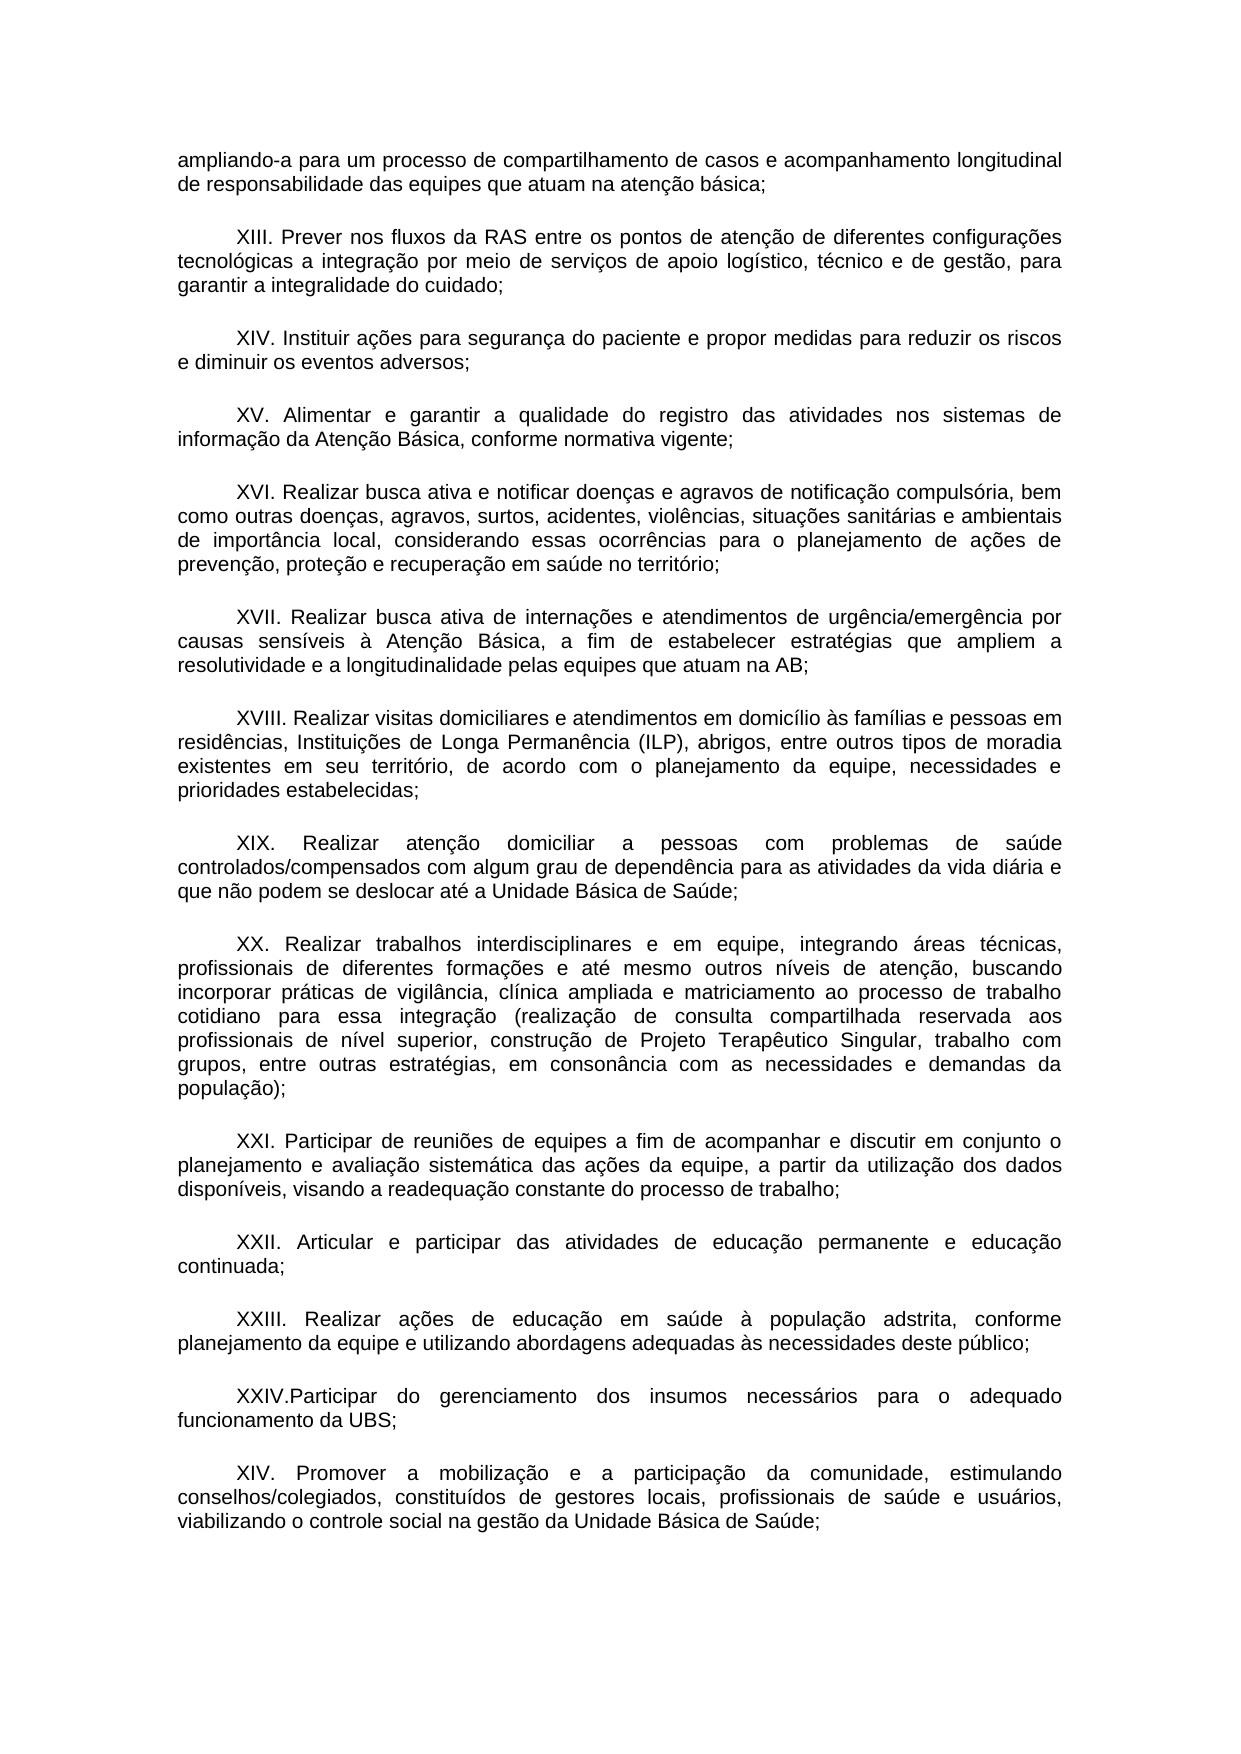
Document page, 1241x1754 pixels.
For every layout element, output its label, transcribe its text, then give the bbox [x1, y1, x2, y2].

text XV. Alimentar e garantir a qualidade do registro das atividades nos sistemas de informação da Atenção Básica, conforme normativa vigente; [177, 403, 1063, 451]
text XVI. Realizar busca ativa e notificar doenças e agravos de notificação compulsória, bem como outras doenças, agravos, surtos, acidentes, violências, situações sanitárias e ambientais de importância local, considerando essas ocorrências para o planejamento de ações de prevenção, proteção e recuperação em saúde no território; [177, 480, 1063, 576]
text XIV. Instituir ações para segurança do paciente e propor medidas para reduzir os riscos e diminuir os eventos adversos; [177, 326, 1063, 374]
text XXI. Participar de reuniões de equipes a fim de acompanhar e discutir em conjunto o planejamento e avaliação sistemática das ações da equipe, a partir da utilização dos dados disponíveis, visando a readequação constante do processo de trabalho; [177, 1129, 1063, 1201]
text XXII. Articular e participar das atividades de educação permanente e educação continuada; [177, 1230, 1063, 1278]
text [177, 148, 1063, 196]
text XXIV.Participar do gerenciamento dos insumos necessários para o adequado funcionamento da UBS; [177, 1384, 1063, 1432]
text XIX. Realizar atenção domiciliar a pessoas com problemas de saúde controlados/compensados com algum grau de dependência para as atividades da vida diária e que não podem se deslocar até a Unidade Básica de Saúde; [177, 831, 1063, 903]
text XIII. Prever nos fluxos da RAS entre os pontos de atenção de diferentes configurações tecnológicas a integração por meio de serviços de apoio logístico, técnico e de gestão, para garantir a integralidade do cuidado; [177, 225, 1063, 297]
text XVIII. Realizar visitas domiciliares e atendimentos em domicílio às famílias e pessoas em residências, Instituições de Longa Permanência (ILP), abrigos, entre outros tipos de moradia existentes em seu território, de acordo com o planejamento da equipe, necessidades e prioridades estabelecidas; [177, 706, 1063, 802]
text XIV. Promover a mobilização e a participação da comunidade, estimulando conselhos/colegiados, constituídos de gestores locais, profissionais de saúde e usuários, viabilizando o controle social na gestão da Unidade Básica de Saúde; [177, 1461, 1063, 1533]
text XXIII. Realizar ações de educação em saúde à população adstrita, conforme planejamento da equipe e utilizando abordagens adequadas às necessidades deste público; [177, 1307, 1063, 1355]
text XVII. Realizar busca ativa de internações e atendimentos de urgência/emergência por causas sensíveis à Atenção Básica, a fim de estabelecer estratégias que ampliem a resolutividade e a longitudinalidade pelas equipes que atuam na AB; [177, 605, 1063, 677]
text XX. Realizar trabalhos interdisciplinares e em equipe, integrando áreas técnicas, profissionais de diferentes formações e até mesmo outros níveis de atenção, buscando incorporar práticas de vigilância, clínica ampliada e matriciamento ao processo de trabalho cotidiano para essa integração (realização de consulta compartilhada reservada aos profissionais de nível superior, construção de Projeto Terapêutico Singular, trabalho com grupos, entre outras estratégias, em consonância com as necessidades e demandas da população); [177, 932, 1063, 1100]
